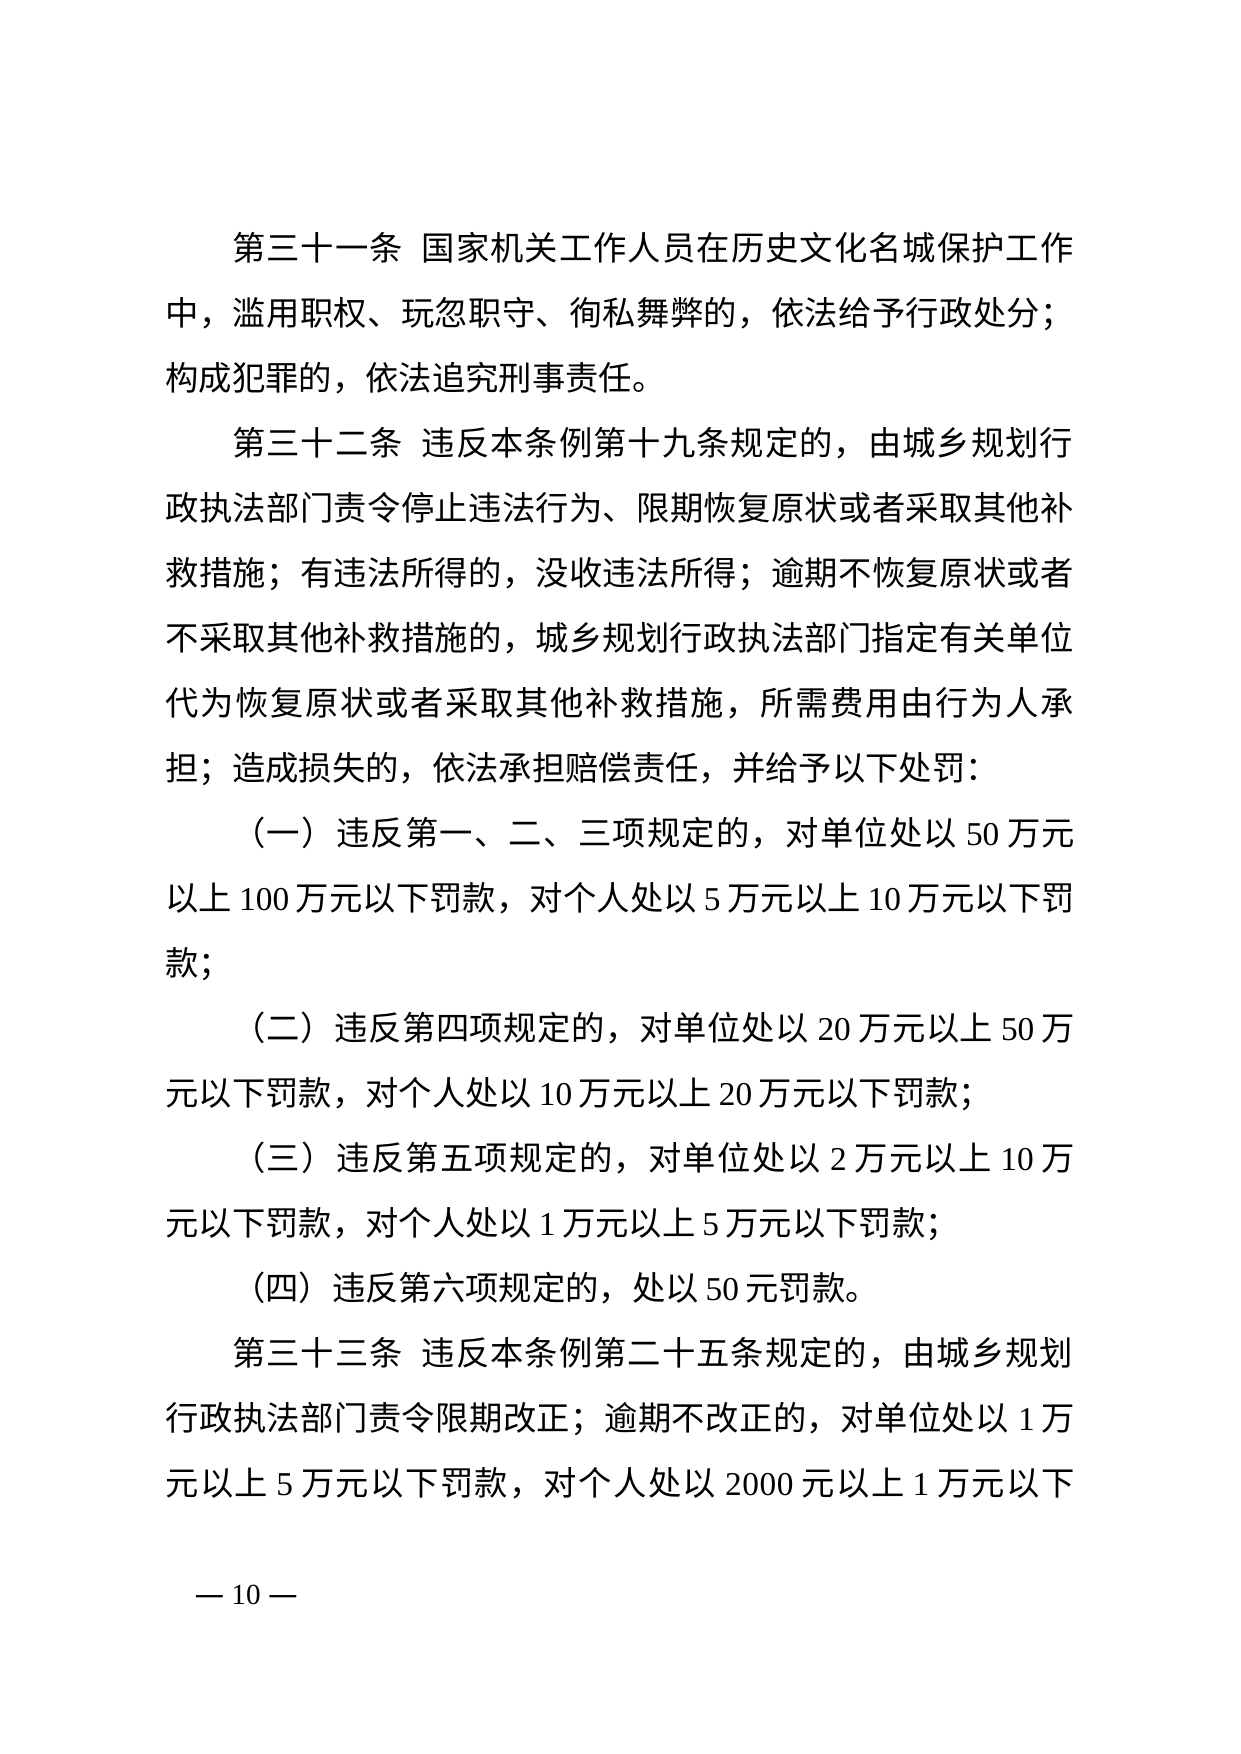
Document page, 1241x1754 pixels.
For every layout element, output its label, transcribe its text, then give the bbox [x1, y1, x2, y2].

list 第三十二条 违反本条例第十九条规定的，由城乡规划行政执法部门责令停止违法行为、限期恢复原状或者采取其他补救措施；有违法所得的，没收违法所得；逾期不恢复原状或者不采取其他补救措施的，城乡规划行政执法部门指定有关单位代为恢复原状或者采取其他补救措施，所需费用由行为人承担；造成损失的，依法承担赔偿责任，并给予以下处罚： [165, 409, 1075, 799]
list （二）违反第四项规定的，对单位处以20万元以上50万元以下罚款，对个人处以10万元以上20万元以下罚款； [165, 994, 1075, 1124]
list （一）违反第一、二、三项规定的，对单位处以50万元以上100万元以下罚款，对个人处以5万元以上10万元以下罚款； [165, 799, 1075, 994]
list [165, 1319, 1075, 1514]
text 第三十一条 国家机关工作人员在历史文化名城保护工作中，滥用职权、玩忽职守、徇私舞弊的，依法给予行政处分；构成犯罪的，依法追究刑事责任。 [165, 214, 1075, 409]
list （三）违反第五项规定的，对单位处以2万元以上10万元以下罚款，对个人处以1万元以上5万元以下罚款； [165, 1124, 1075, 1254]
list （四）违反第六项规定的，处以50元罚款。 [165, 1254, 1075, 1319]
